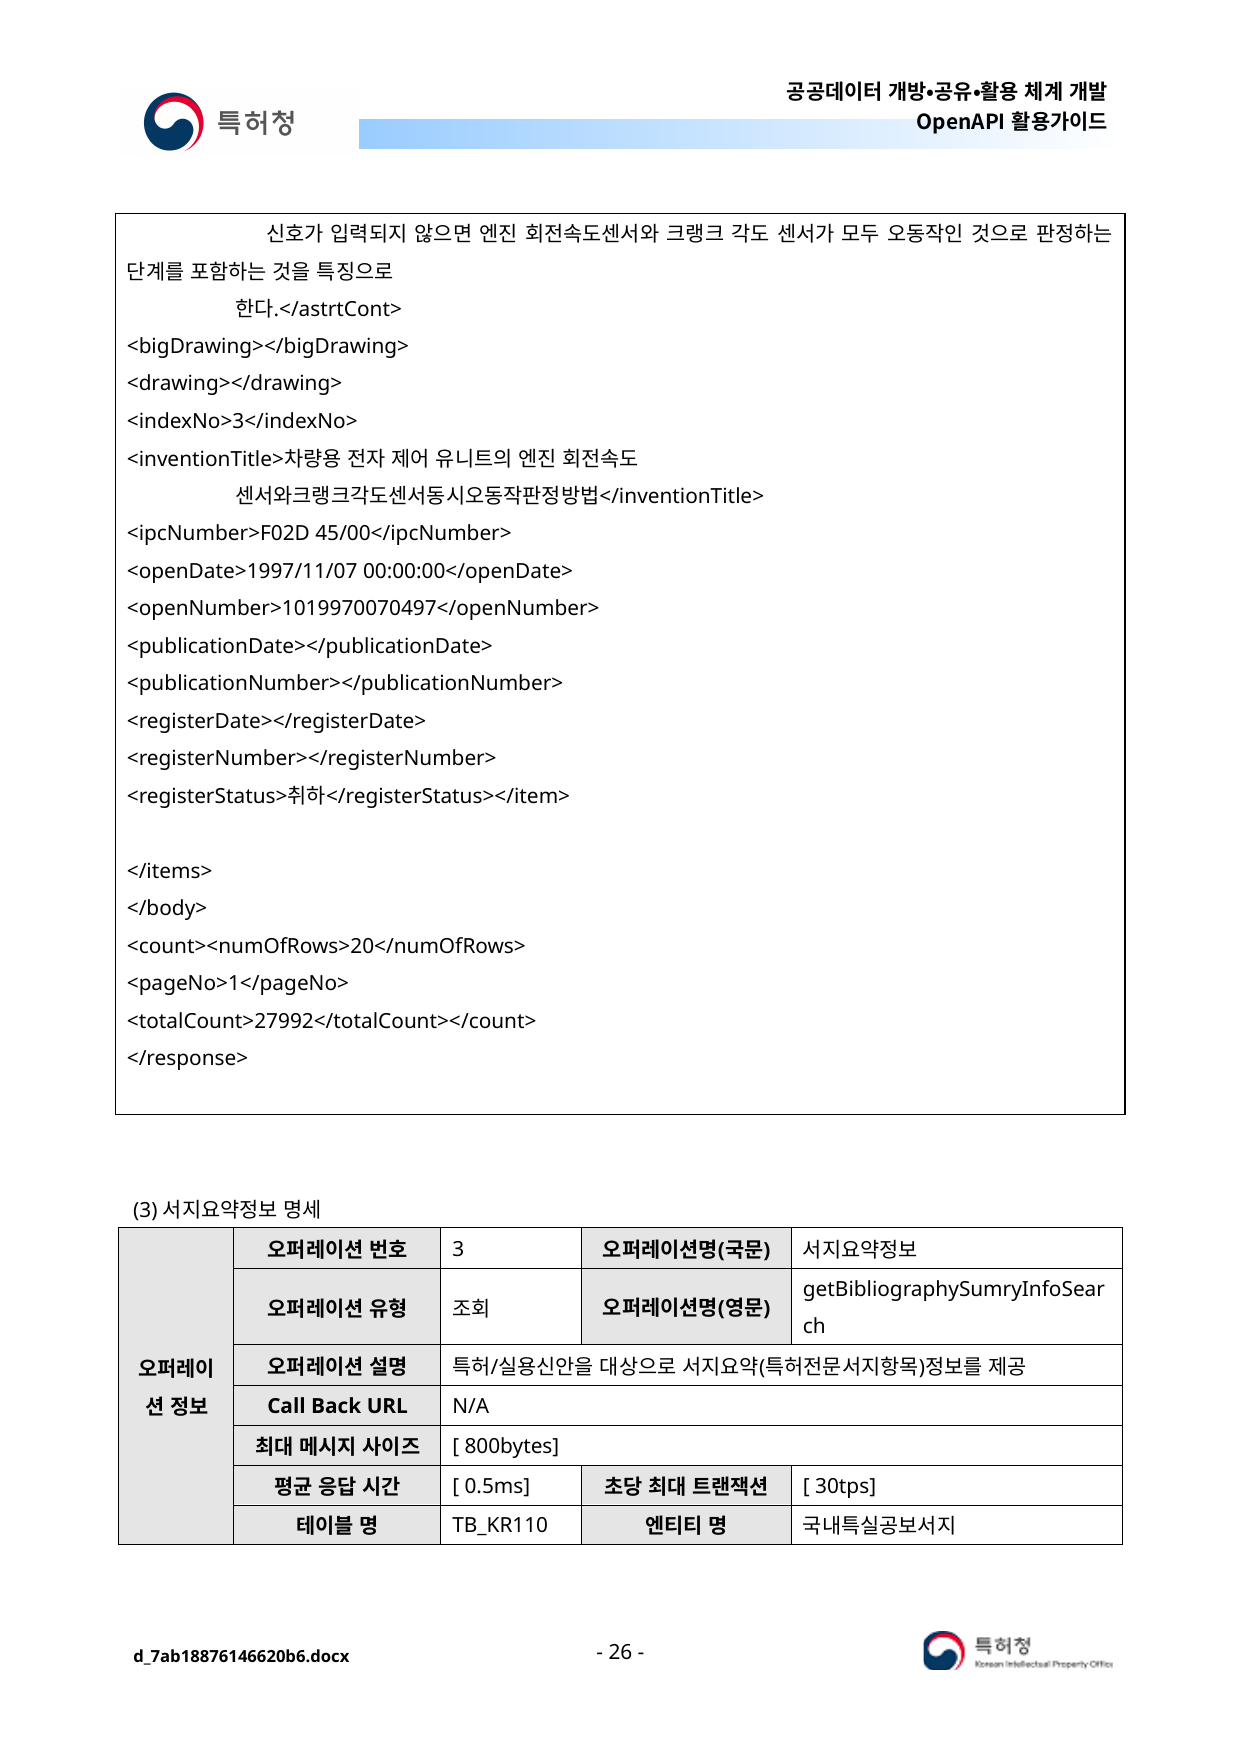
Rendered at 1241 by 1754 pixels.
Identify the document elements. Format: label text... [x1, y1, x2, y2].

table_cell 최대 메시지 사이즈 [234, 1426, 440, 1465]
table_cell TB_KR110 [441, 1506, 581, 1544]
table_cell [ 30tps] [792, 1466, 1122, 1504]
table_header 3 [441, 1228, 581, 1268]
table_header 오퍼레이션 정보 [119, 1228, 233, 1544]
table_cell [ 800bytes] [441, 1426, 1122, 1465]
table_header 오퍼레이션 번호 [234, 1228, 440, 1268]
table_cell 초당 최대 트랜잭션 [582, 1466, 791, 1504]
table_cell Call Back URL [234, 1386, 440, 1425]
table_cell 엔티티 명 [582, 1506, 791, 1544]
table_cell 국내특실공보서지 [792, 1506, 1122, 1544]
table_cell 오퍼레이션 설명 [234, 1345, 440, 1385]
subtitle 서지요약정보 명세 [133, 1190, 1122, 1227]
table_header 오퍼레이션명(국문) [582, 1228, 791, 1268]
table_cell [ 0.5ms] [441, 1466, 581, 1504]
table_cell 특허/실용신안을 대상으로 서지요약(특허전문서지항목)정보를 제공 [441, 1345, 1122, 1385]
table_cell 테이블 명 [234, 1506, 440, 1544]
table_header 서지요약정보 [792, 1228, 1122, 1268]
table_cell 오퍼레이션 유형 [234, 1269, 440, 1344]
table_cell getBibliographySumryInfoSearch [792, 1269, 1122, 1344]
picture [921, 1631, 1113, 1668]
picture [118, 88, 359, 156]
table_cell 오퍼레이션명(영문) [582, 1269, 791, 1344]
table_cell N/A [441, 1386, 1122, 1425]
table_cell 조회 [441, 1269, 581, 1344]
table_cell 평균 응답 시간 [234, 1466, 440, 1504]
